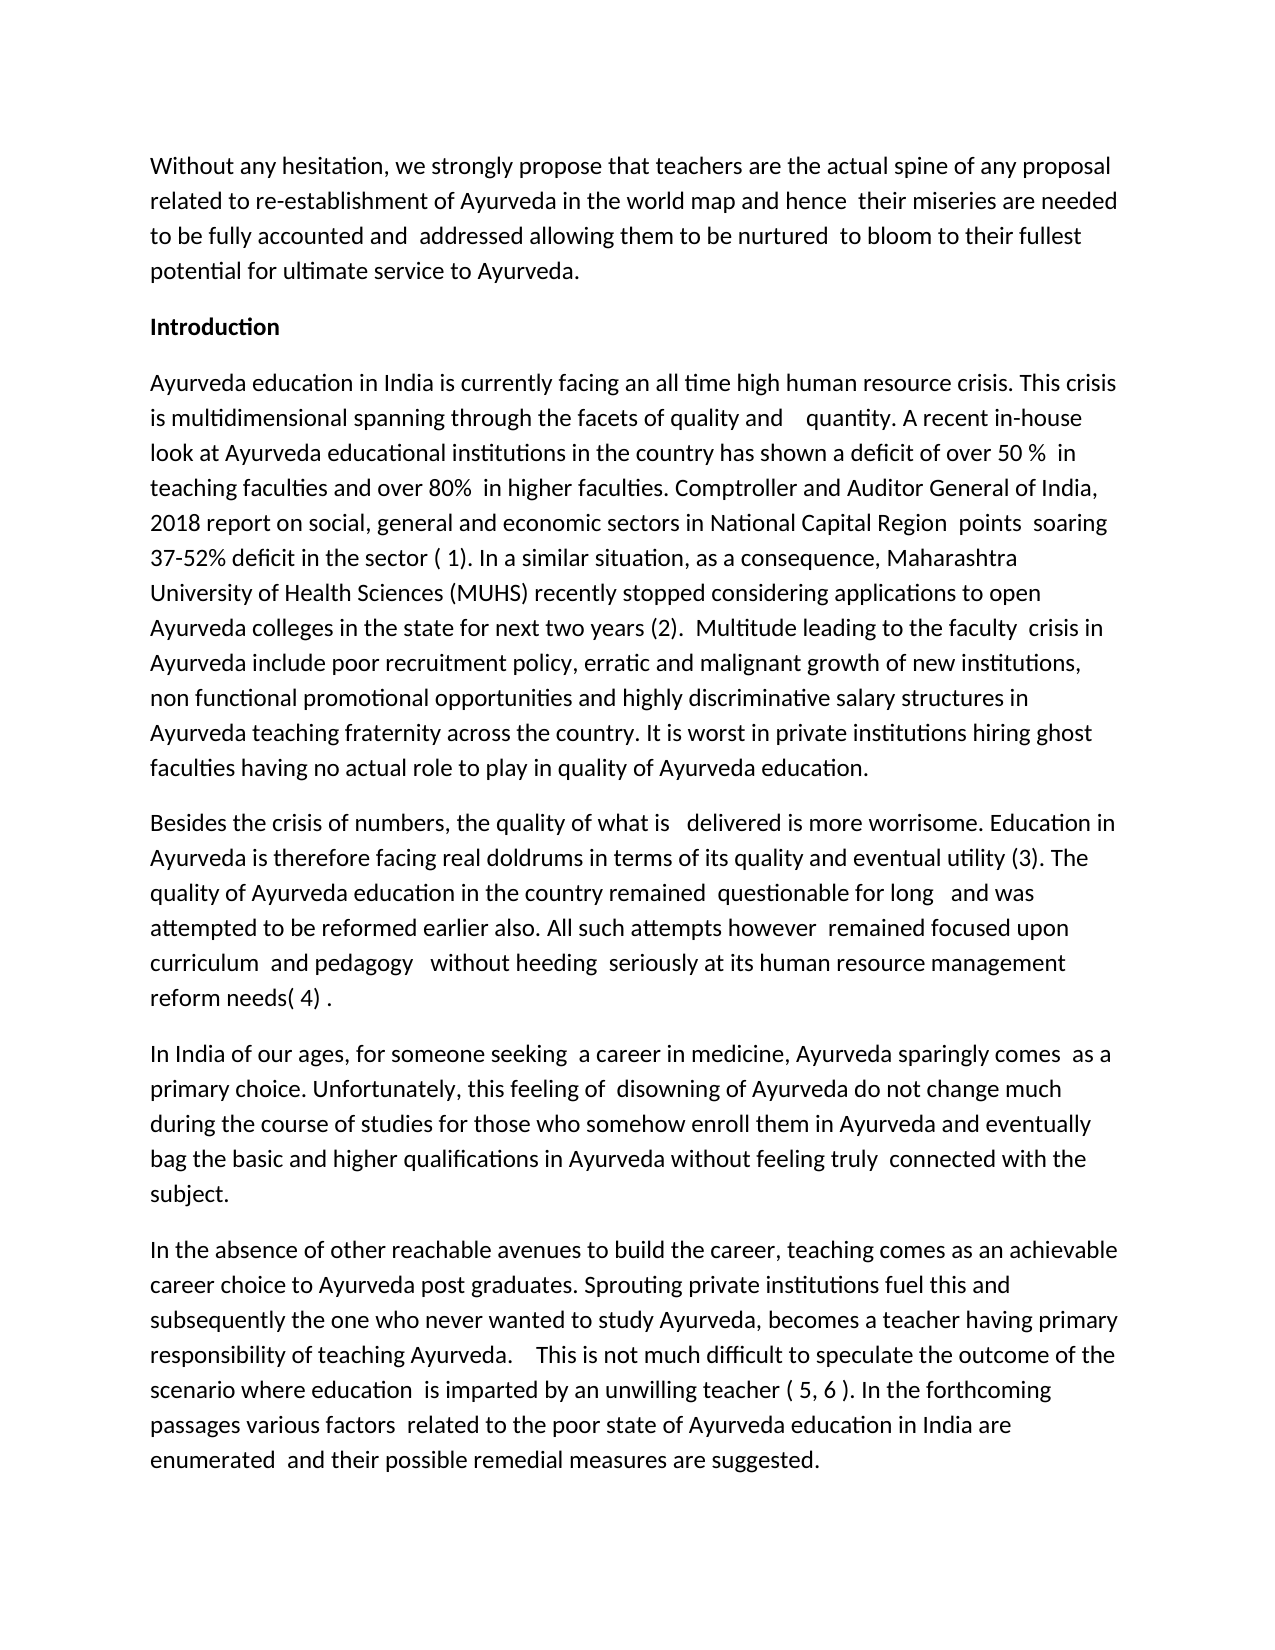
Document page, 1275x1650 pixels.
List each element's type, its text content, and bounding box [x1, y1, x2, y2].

text In India of our ages, for someone seeking a career in medicine, Ayurveda sparingly comes as a primary choice. Unfortunately, this feeling of disowning of Ayurveda do not change much during the course of studies for those who somehow enroll them in Ayurveda and eventually bag the basic and higher qualifications in Ayurveda without feeling truly connected with the subject. [150, 1038, 1125, 1209]
text Without any hesitation, we strongly propose that teachers are the actual spine of any proposal related to re-establishment of Ayurveda in the world map and hence their miseries are needed to be fully accounted and addressed allowing them to be nurtured to bloom to their fullest potential for ultimate service to Ayurveda. [150, 150, 1125, 286]
text In the absence of other reachable avenues to build the career, teaching comes as an achievable career choice to Ayurveda post graduates. Sprouting private institutions fuel this and subsequently the one who never wanted to study Ayurveda, becomes a teacher having primary responsibility of teaching Ayurveda. This is not much difficult to speculate the outcome of the scenario where education is imparted by an unwilling teacher ( 5, 6 ). In the forthcoming passages various factors related to the poor state of Ayurveda education in India are enumerated and their possible remedial measures are suggested. [150, 1234, 1125, 1475]
text Besides the crisis of numbers, the quality of what is delivered is more worrisome. Education in Ayurveda is therefore facing real doldrums in terms of its quality and eventual utility (3). The quality of Ayurveda education in the country remained questionable for long and was attempted to be reformed earlier also. All such attempts however remained focused upon curriculum and pedagogy without heeding seriously at its human resource management reform needs( 4) . [150, 807, 1125, 1013]
text Introduction [150, 311, 1125, 341]
text Ayurveda education in India is currently facing an all time high human resource crisis. This crisis is multidimensional spanning through the facets of quality and quantity. A recent in-house look at Ayurveda educational institutions in the country has shown a deficit of over 50 % in teaching faculties and over 80% in higher faculties. Comptroller and Auditor General of India, 2018 report on social, general and economic sectors in National Capital Region points soaring 37-52% deficit in the sector ( 1). In a similar situation, as a consequence, Maharashtra University of Health Sciences (MUHS) recently stopped considering applications to open Ayurveda colleges in the state for next two years (2). Multitude leading to the faculty crisis in Ayurveda include poor recruitment policy, erratic and malignant growth of new institutions, non functional promotional opportunities and highly discriminative salary structures in Ayurveda teaching fraternity across the country. It is worst in private institutions hiring ghost faculties having no actual role to play in quality of Ayurveda education. [150, 367, 1125, 782]
